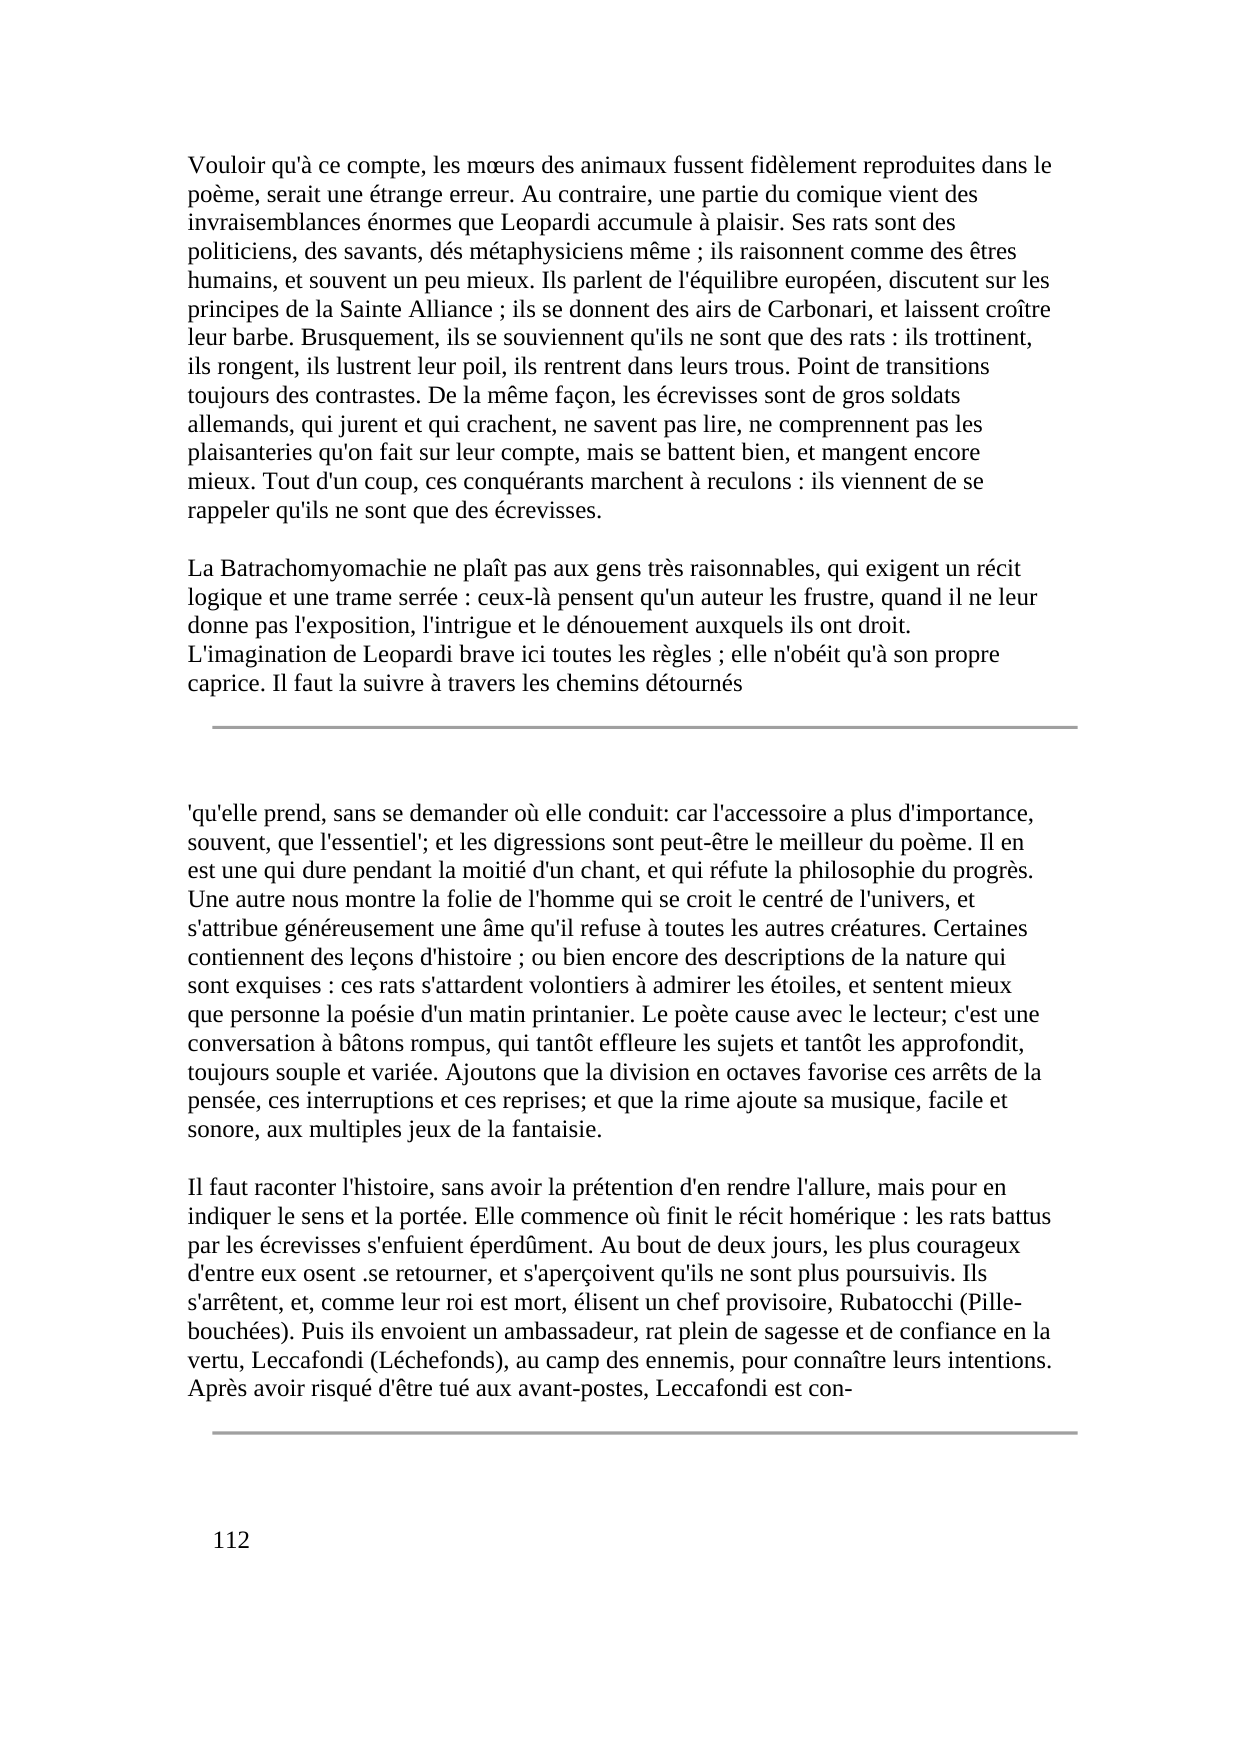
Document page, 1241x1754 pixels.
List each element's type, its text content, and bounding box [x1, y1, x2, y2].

text La Batrachomyomachie ne plaît pas aux gens très raisonnables, qui exigent un récit logique et une trame serrée : ceux-là pensent qu'un auteur les frustre, quand il ne leur donne pas l'exposition, l'intrigue et le dénouement auxquels ils ont droit. L'imagination de Leopardi brave ici toutes les règles ; elle n'obéit qu'à son propre caprice. Il faut la suivre à travers les chemins détournés [187, 553, 1053, 697]
text 'qu'elle prend, sans se demander où elle conduit: car l'accessoire a plus d'importance, souvent, que l'essentiel'; et les digressions sont peut-être le meilleur du poème. Il en est une qui dure pendant la moitié d'un chant, et qui réfute la philosophie du progrès. Une autre nous montre la folie de l'homme qui se croit le centré de l'univers, et s'attribue généreusement une âme qu'il refuse à toutes les autres créatures. Certaines contiennent des leçons d'histoire ; ou bien encore des descriptions de la nature qui sont exquises : ces rats s'attardent volontiers à admirer les étoiles, et sentent mieux que personne la poésie d'un matin printanier. Le poète cause avec le lecteur; c'est une conversation à bâtons rompus, qui tantôt effleure les sujets et tantôt les approfondit, toujours souple et variée. Ajoutons que la division en octaves favorise ces arrêts de la pensée, ces interruptions et ces reprises; et que la rime ajoute sa musique, facile et sonore, aux multiples jeux de la fantaisie. [187, 798, 1053, 1143]
text Il faut raconter l'histoire, sans avoir la prétention d'en rendre l'allure, mais pour en indiquer le sens et la portée. Elle commence où finit le récit homérique : les rats battus par les écrevisses s'enfuient éperdûment. Au bout de deux jours, les plus courageux d'entre eux osent .se retourner, et s'aperçoivent qu'ils ne sont plus poursuivis. Ils s'arrêtent, et, comme leur roi est mort, élisent un chef provisoire, Rubatocchi (Pille-bouchées). Puis ils envoient un ambassadeur, rat plein de sagesse et de confiance en la vertu, Leccafondi (Léchefonds), au camp des ennemis, pour connaître leurs intentions. Après avoir risqué d'être tué aux avant-postes, Leccafondi est con- [187, 1172, 1053, 1402]
text Vouloir qu'à ce compte, les mœurs des animaux fussent fidèlement reproduites dans le poème, serait une étrange erreur. Au contraire, une partie du comique vient des invraisemblances énormes que Leopardi accumule à plaisir. Ses rats sont des politiciens, des savants, dés métaphysiciens même ; ils raisonnent comme des êtres humains, et souvent un peu mieux. Ils parlent de l'équilibre européen, discutent sur les principes de la Sainte Alliance ; ils se donnent des airs de Carbonari, et laissent croître leur barbe. Brusquement, ils se souviennent qu'ils ne sont que des rats : ils trottinent, ils rongent, ils lustrent leur poil, ils rentrent dans leurs trous. Point de transitions toujours des contrastes. De la même façon, les écrevisses sont de gros soldats allemands, qui jurent et qui crachent, ne savent pas lire, ne comprennent pas les plaisanteries qu'on fait sur leur compte, mais se battent bien, et mangent encore mieux. Tout d'un coup, ces conquérants marchent à reculons : ils viennent de se rappeler qu'ils ne sont que des écrevisses. [187, 150, 1053, 524]
